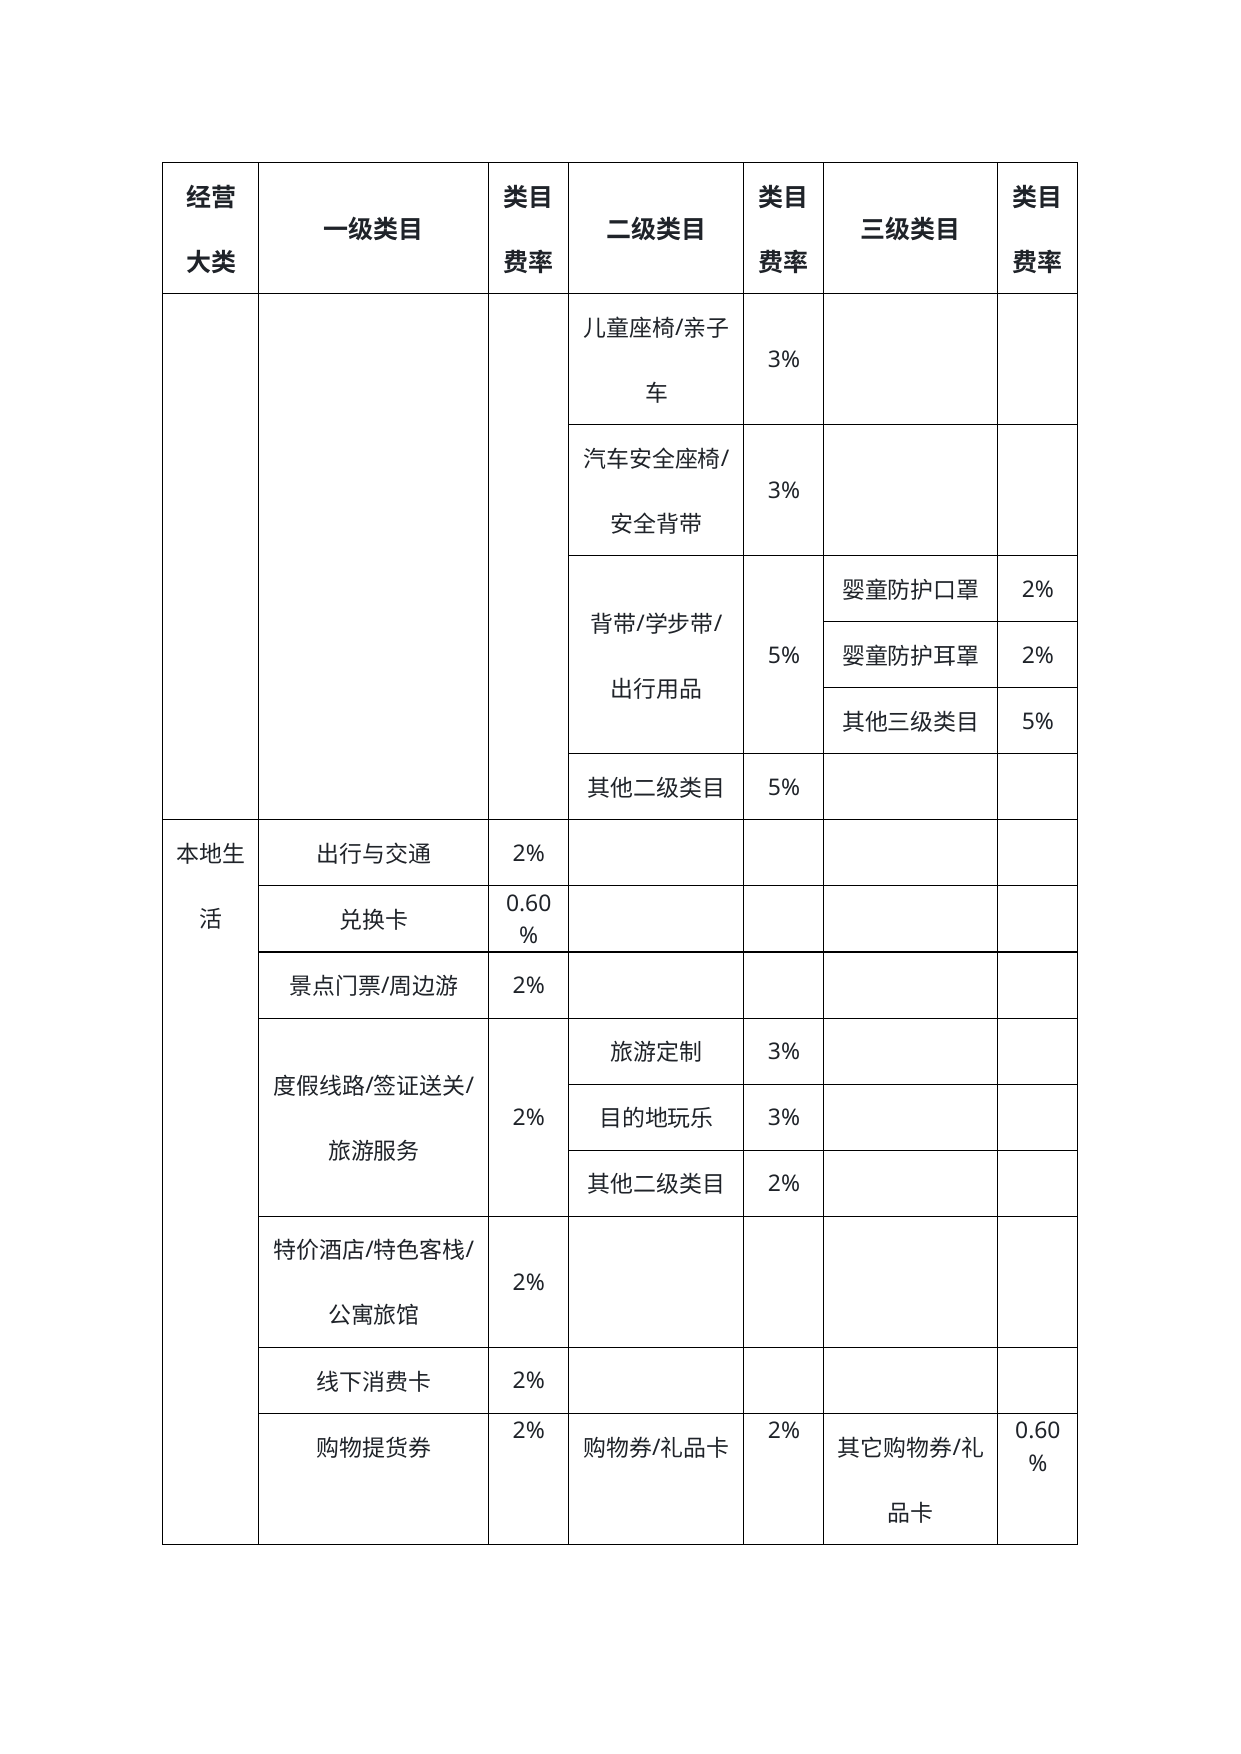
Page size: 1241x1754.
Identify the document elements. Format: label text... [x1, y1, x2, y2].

table_cell [998, 1348, 1077, 1413]
table_cell 购物提货券 [259, 1414, 488, 1544]
table_cell [998, 1019, 1077, 1083]
table_cell 其他二级类目 [569, 1151, 743, 1216]
table_cell [824, 820, 997, 885]
table_cell 0.60% [998, 1414, 1077, 1544]
table_cell [998, 754, 1077, 819]
table_cell [998, 425, 1077, 555]
table_cell 婴童防护耳罩 [824, 622, 997, 687]
table_cell 2% [998, 622, 1077, 687]
table_cell [824, 754, 997, 819]
table_cell [824, 1348, 997, 1413]
table_header 类目 费率 [744, 163, 823, 293]
table_cell [998, 1085, 1077, 1149]
table_cell 5% [744, 556, 823, 753]
table_cell [998, 953, 1077, 1017]
table_cell 兑换卡 [259, 886, 488, 951]
table_cell [569, 886, 743, 951]
table_cell 2% [744, 1151, 823, 1216]
table_cell 其他二级类目 [569, 754, 743, 819]
table_cell [998, 1151, 1077, 1216]
table_cell 2% [744, 1414, 823, 1544]
table_cell [569, 1217, 743, 1347]
table_cell [824, 425, 997, 555]
table_cell 3% [744, 1085, 823, 1149]
table_cell 2% [489, 1019, 568, 1216]
table_cell [998, 820, 1077, 885]
table_cell 目的地玩乐 [569, 1085, 743, 1149]
table_cell 3% [744, 425, 823, 555]
table_cell 5% [998, 688, 1077, 753]
table_cell 5% [744, 754, 823, 819]
table_cell [744, 1217, 823, 1347]
table_cell 其它购物券/礼品卡 [824, 1414, 997, 1544]
table_cell [744, 820, 823, 885]
table_cell 2% [489, 953, 568, 1017]
table_cell [569, 953, 743, 1017]
table_header 二级类目 [569, 163, 743, 293]
table_cell 0.60% [489, 886, 568, 951]
table_cell 婴童防护口罩 [824, 556, 997, 621]
table_cell 特价酒店/特色客栈/公寓旅馆 [259, 1217, 488, 1347]
table_cell [998, 1217, 1077, 1347]
table_cell 3% [744, 294, 823, 424]
table_cell [824, 886, 997, 951]
table_cell [998, 294, 1077, 424]
table_cell 其他三级类目 [824, 688, 997, 753]
table_header 类目 费率 [998, 163, 1077, 293]
table_cell [824, 1217, 997, 1347]
table_cell 出行与交通 [259, 820, 488, 885]
table_cell [744, 1348, 823, 1413]
table_cell 2% [489, 1414, 568, 1544]
table_header 一级类目 [259, 163, 488, 293]
table_cell [569, 820, 743, 885]
table_cell 度假线路/签证送关/旅游服务 [259, 1019, 488, 1216]
table_header 经营 大类 [163, 163, 258, 293]
table_cell 汽车安全座椅/安全背带 [569, 425, 743, 555]
table_cell 购物券/礼品卡 [569, 1414, 743, 1544]
table_cell [744, 953, 823, 1017]
table_cell 景点门票/周边游 [259, 953, 488, 1017]
table_cell [824, 1019, 997, 1083]
table_cell [824, 1085, 997, 1149]
table_cell 2% [489, 1348, 568, 1413]
table_cell 2% [489, 1217, 568, 1347]
table_cell 2% [998, 556, 1077, 621]
table_cell 2% [489, 820, 568, 885]
table_cell [824, 953, 997, 1017]
table_cell 线下消费卡 [259, 1348, 488, 1413]
table_cell 旅游定制 [569, 1019, 743, 1083]
table_header 类目 费率 [489, 163, 568, 293]
table_cell 3% [744, 1019, 823, 1083]
table_cell [824, 294, 997, 424]
table_cell [569, 1348, 743, 1413]
table_cell 本地生活 [163, 820, 258, 1544]
table_cell 背带/学步带/出行用品 [569, 556, 743, 753]
table_header 三级类目 [824, 163, 997, 293]
table_cell 儿童座椅/亲子车 [569, 294, 743, 424]
table_cell [998, 886, 1077, 951]
table_cell [744, 886, 823, 951]
table_cell [824, 1151, 997, 1216]
